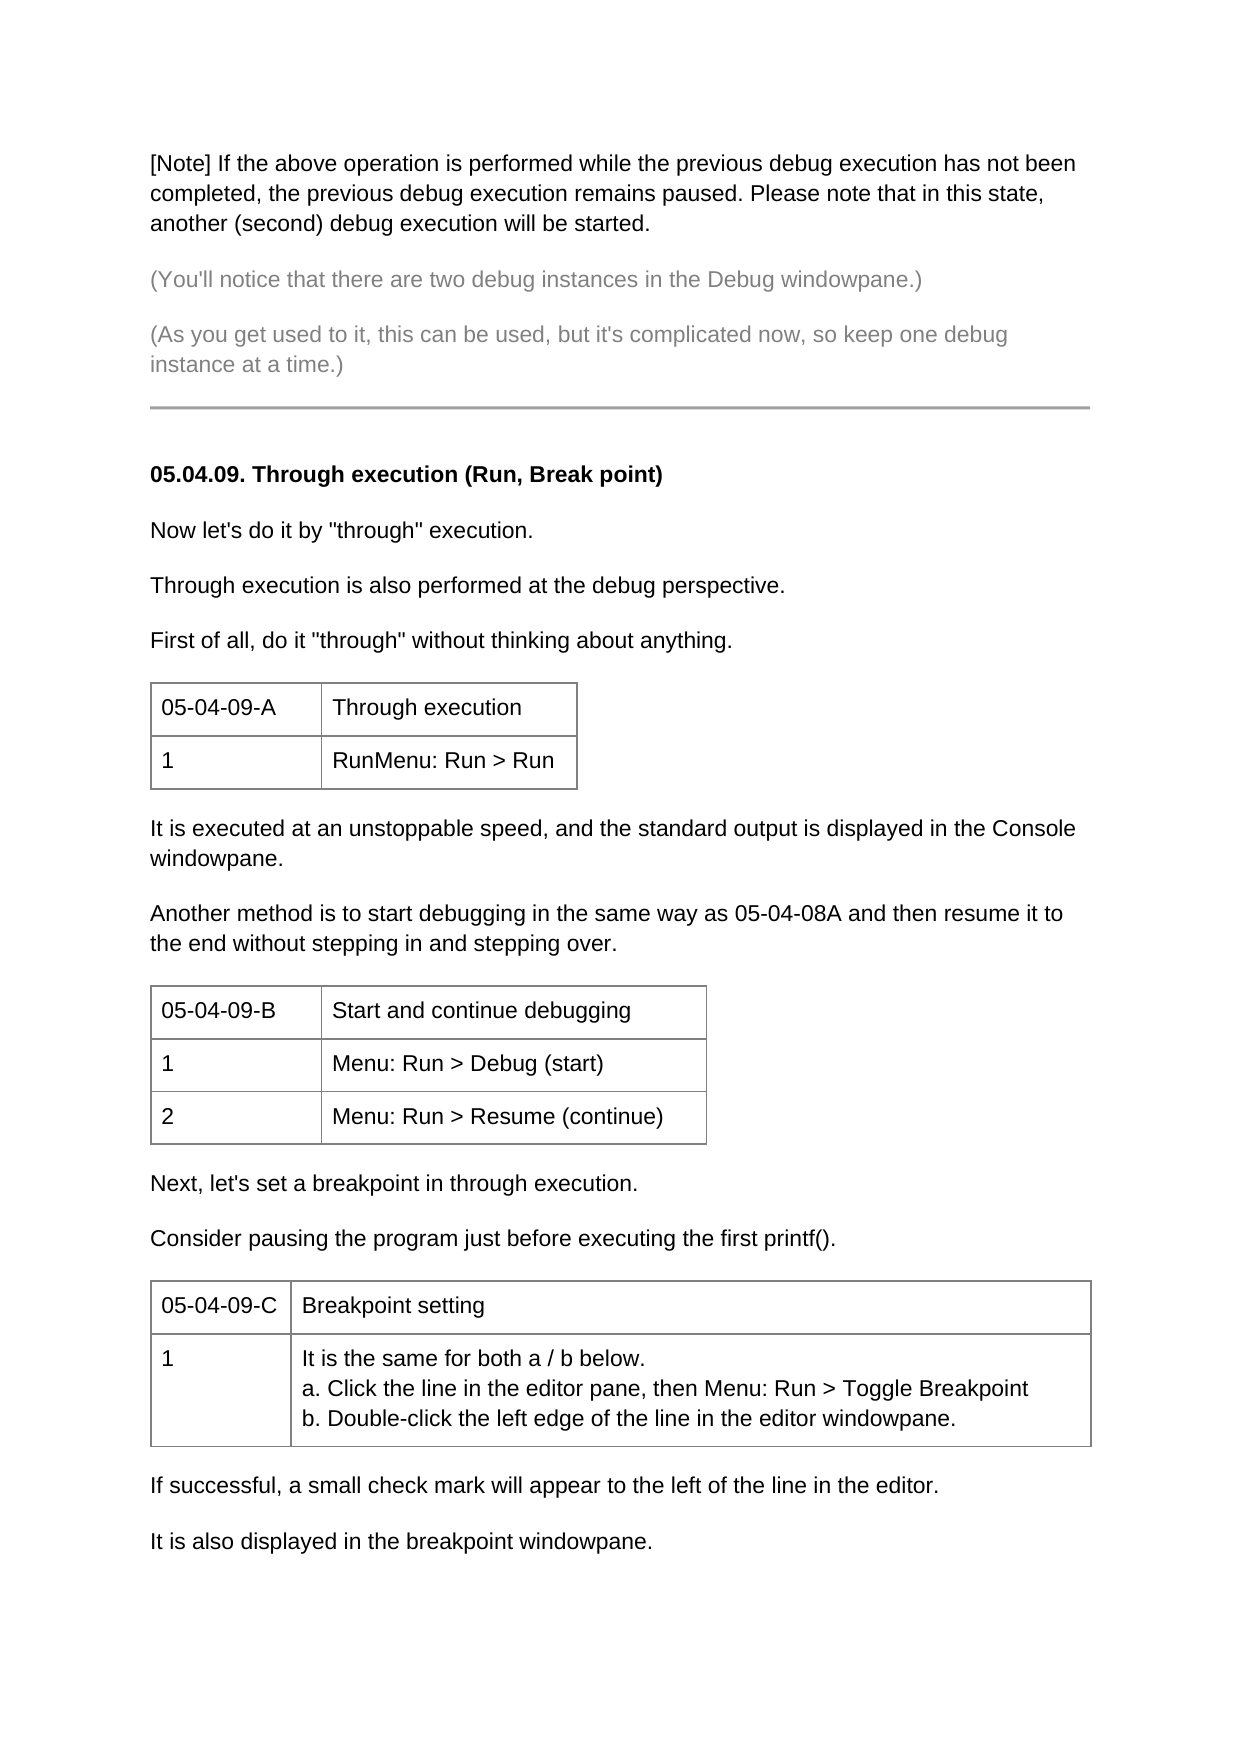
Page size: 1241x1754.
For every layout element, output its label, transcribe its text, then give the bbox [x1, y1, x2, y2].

table_header 05-04-09-C [152, 1282, 290, 1333]
table_header 05-04-09-B [152, 987, 321, 1038]
table_header Breakpoint setting [292, 1282, 1090, 1333]
table_cell RunMenu: Run > Run [322, 737, 576, 788]
table_cell 1 [152, 1335, 290, 1446]
text Through execution is also performed at the debug perspective. [150, 572, 1090, 598]
text Consider pausing the program just before executing the first printf(). [150, 1225, 1090, 1251]
table_cell Menu: Run > Debug (start) [322, 1040, 706, 1091]
text Another method is to start debugging in the same way as 05-04-08A and then resume it to the end without stepping in and stepping over. [150, 900, 1090, 957]
text (You'll notice that there are two debug instances in the Debug windowpane.) [150, 266, 1090, 292]
text (As you get used to it, this can be used, but it's complicated now, so keep one debug instance at a time.) [150, 321, 1090, 377]
table_cell 1 [152, 737, 321, 788]
text If successful, a small check mark will appear to the left of the line in the editor. [150, 1472, 1090, 1499]
text It is also displayed in the breakpoint windowpane. [150, 1528, 1090, 1554]
text First of all, do it "through" without thinking about anything. [150, 627, 1090, 653]
table_cell 2 [152, 1092, 321, 1143]
table_cell Menu: Run > Resume (continue) [322, 1092, 706, 1143]
text 05.04.09. Through execution (Run, Break point) [150, 461, 1090, 488]
text Next, let's set a breakpoint in through execution. [150, 1170, 1090, 1196]
table_header 05-04-09-A [152, 684, 321, 735]
text [Note] If the above operation is performed while the previous debug execution has not been completed, the previous debug execution remains paused. Please note that in this state, another (second) debug execution will be started. [150, 150, 1090, 237]
table_header Through execution [322, 684, 576, 735]
text It is executed at an unstoppable speed, and the standard output is displayed in the Console windowpane. [150, 814, 1090, 871]
table_cell It is the same for both a / b below. a. Click the line in the editor pane, then Menu: Run > Toggle Breakpoint b. Double-click the left edge of the line in the editor windowpane. [292, 1335, 1090, 1446]
text Now let's do it by "through" execution. [150, 517, 1090, 543]
table_cell 1 [152, 1040, 321, 1091]
table_header Start and continue debugging [322, 987, 706, 1038]
